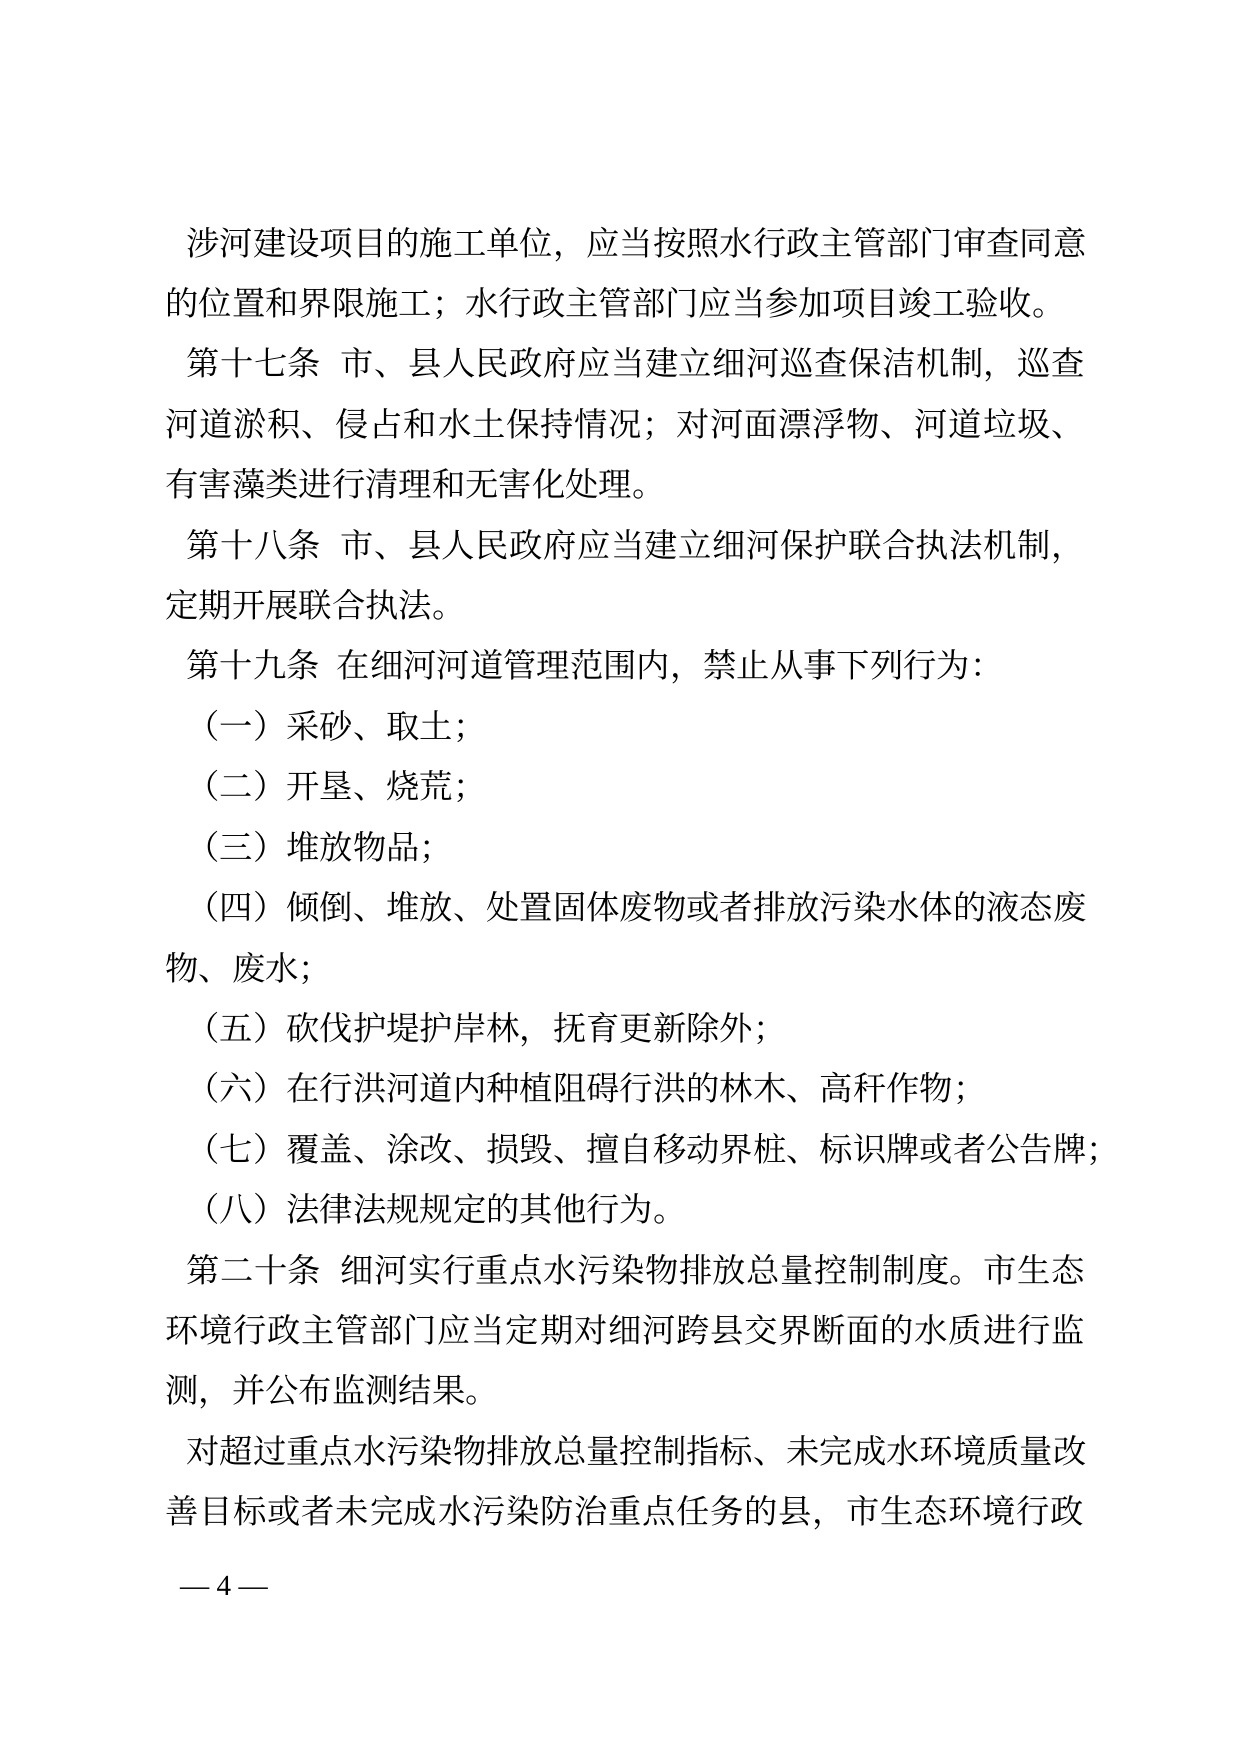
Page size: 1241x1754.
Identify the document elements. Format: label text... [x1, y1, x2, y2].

text 第二十条 细河实行重点水污染物排放总量控制制度。市生态环境行政主管部门应当定期对细河跨县交界断面的水质进行监测，并公布监测结果。 [165, 1234, 1087, 1415]
list （三）堆放物品； [165, 811, 1087, 871]
text 第十八条 市、县人民政府应当建立细河保护联合执法机制，定期开展联合执法。 [165, 509, 1087, 629]
list 涉河建设项目的施工单位，应当按照水行政主管部门审查同意的位置和界限施工；水行政主管部门应当参加项目竣工验收。 [165, 207, 1087, 327]
text （一）采砂、取土； [165, 690, 1087, 750]
text （八）法律法规规定的其他行为。 [165, 1173, 1087, 1234]
list （七）覆盖、涂改、损毁、擅自移动界桩、标识牌或者公告牌； [165, 1113, 1087, 1173]
text 第十九条 在细河河道管理范围内，禁止从事下列行为： [165, 629, 1087, 690]
list （五）砍伐护堤护岸林，抚育更新除外； [165, 992, 1087, 1052]
list （二）开垦、烧荒； [165, 750, 1087, 811]
text 第十七条 市、县人民政府应当建立细河巡查保洁机制，巡查河道淤积、侵占和水土保持情况；对河面漂浮物、河道垃圾、有害藻类进行清理和无害化处理。 [165, 327, 1087, 509]
list （六）在行洪河道内种植阻碍行洪的林木、高秆作物； [165, 1052, 1087, 1113]
list （四）倾倒、堆放、处置固体废物或者排放污染水体的液态废物、废水； [165, 871, 1087, 992]
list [165, 1415, 1087, 1536]
